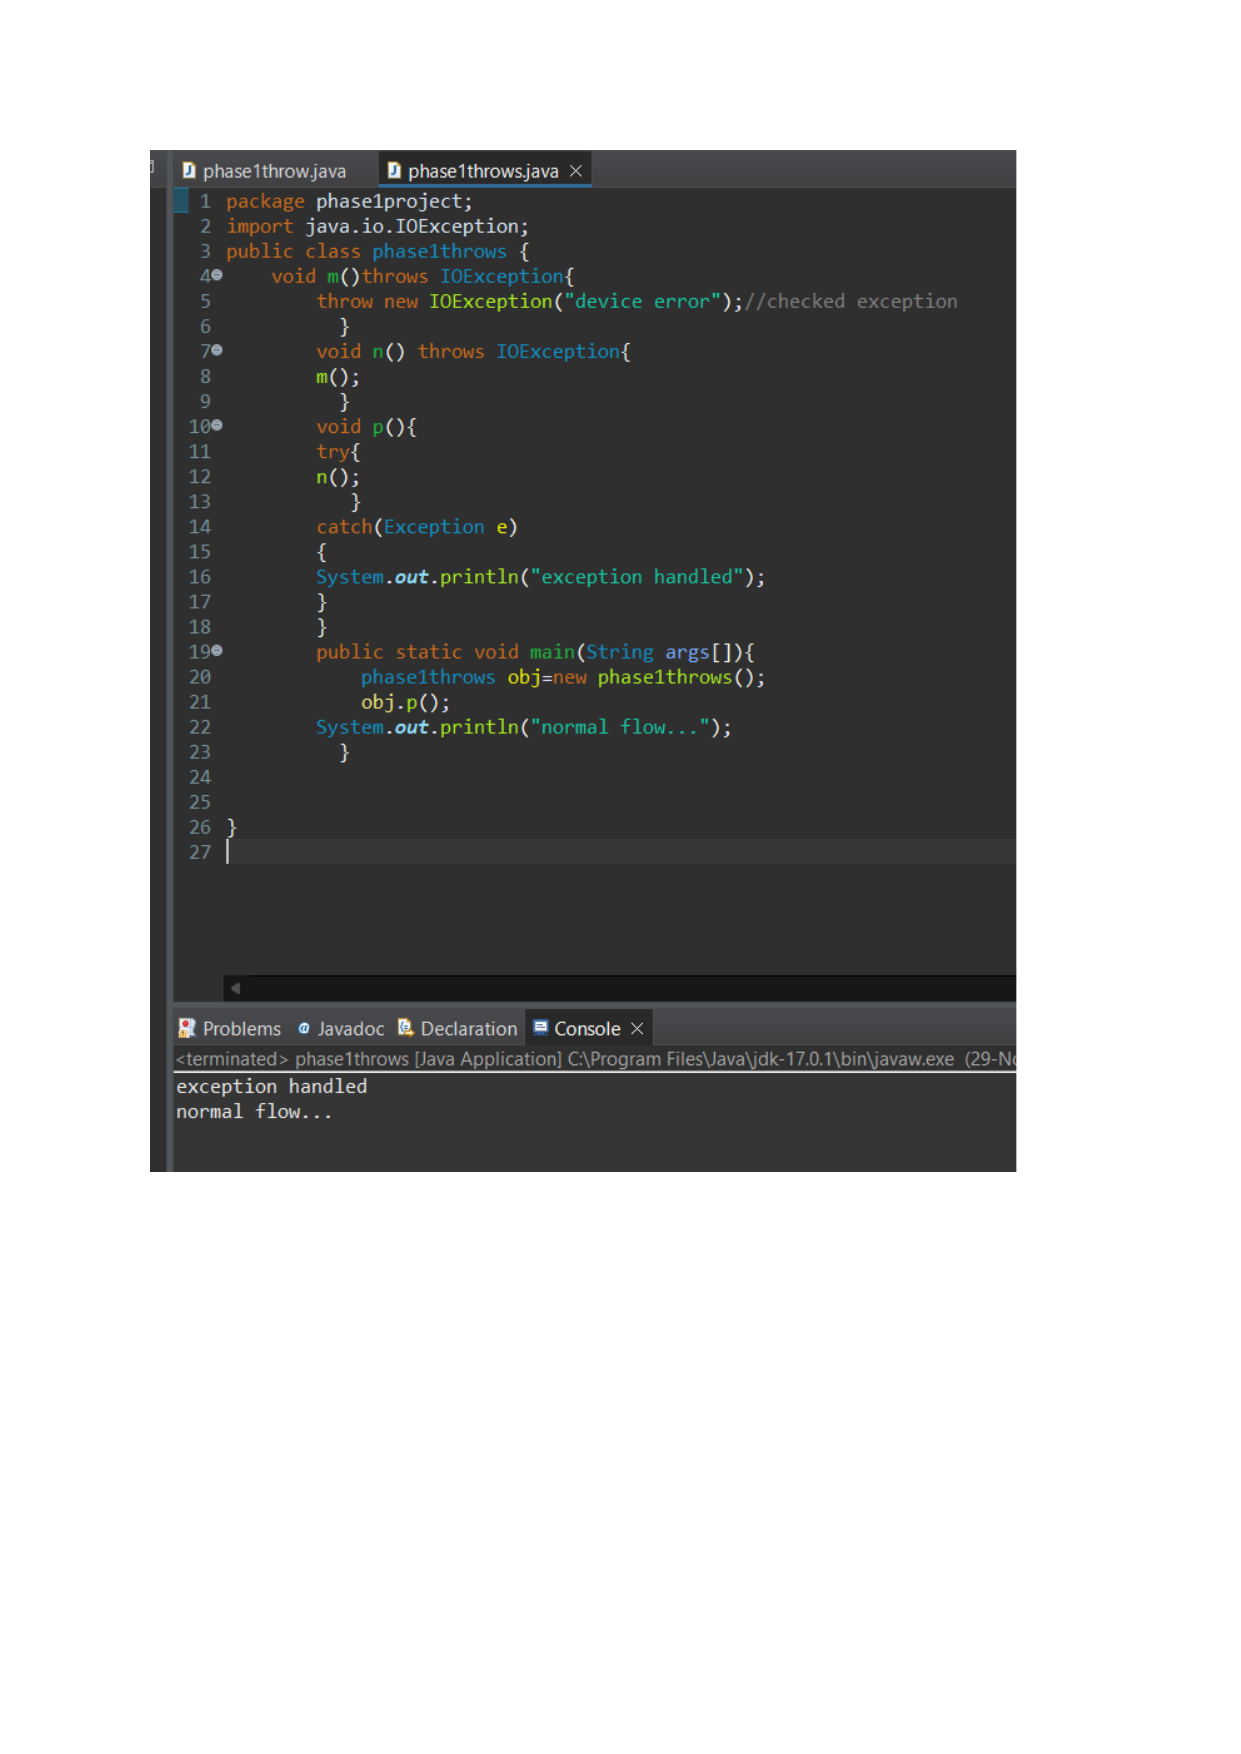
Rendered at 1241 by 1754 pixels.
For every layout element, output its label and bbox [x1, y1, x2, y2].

picture [150, 150, 1017, 1172]
